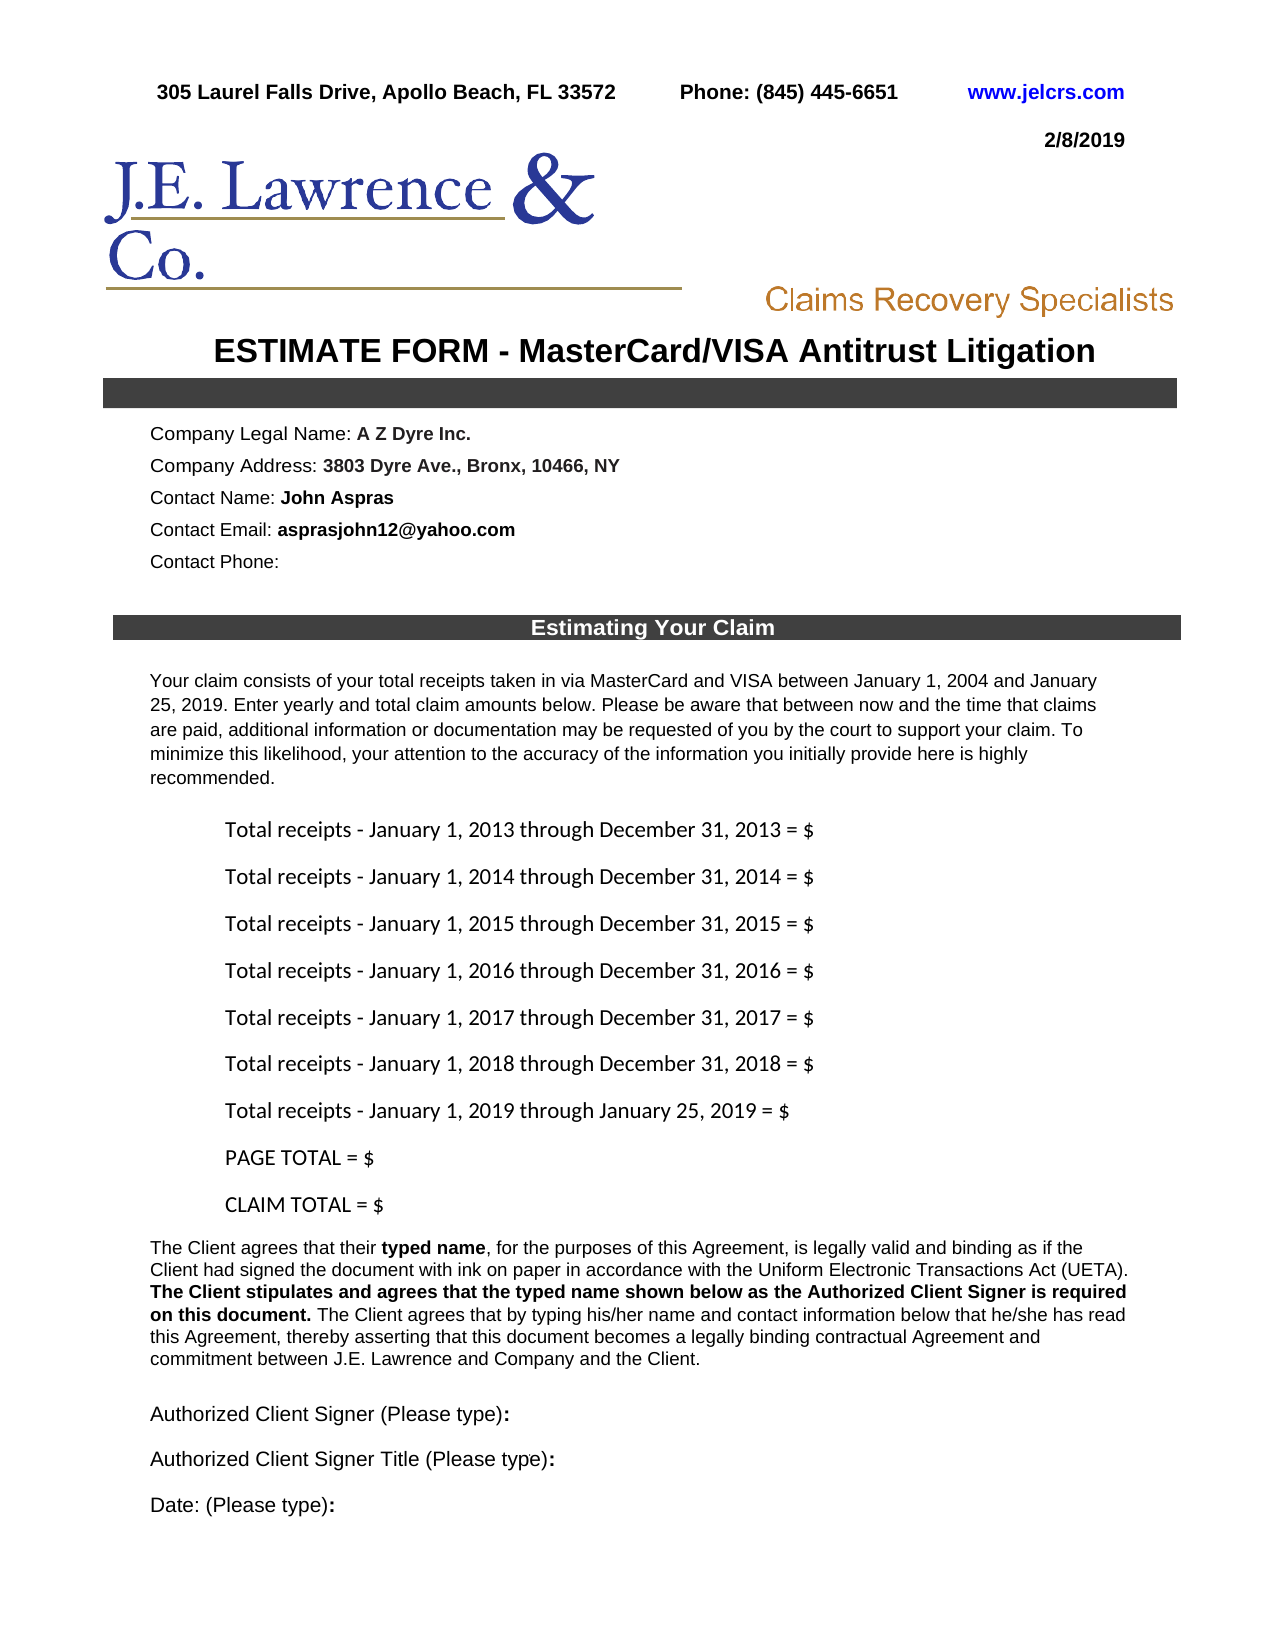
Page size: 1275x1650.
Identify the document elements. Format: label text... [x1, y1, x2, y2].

text Contact Name: John Aspras [150, 486, 1125, 508]
picture [158, 248, 190, 280]
subtitle Estimating Your Claim [112, 614, 1191, 640]
text Date: (Please type): [150, 1493, 1125, 1517]
text Contact Email: asprasjohn12@yahoo.com [150, 518, 1125, 540]
text PAGE TOTAL = $ [225, 1143, 1125, 1171]
picture [766, 286, 788, 311]
text Total receipts - January 1, 2014 through December 31, 2014 = $ [225, 862, 1125, 890]
text Company Address: 3803 Dyre Ave., Bronx, 10466, NY [150, 454, 1125, 476]
picture [985, 293, 1010, 318]
text Total receipts - January 1, 2019 through January 25, 2019 = $ [225, 1096, 1125, 1124]
picture [1101, 293, 1117, 311]
text Total receipts - January 1, 2018 through December 31, 2018 = $ [225, 1049, 1125, 1077]
text CLAIM TOTAL = $ [225, 1190, 1125, 1218]
text Authorized Client Signer (Please type): [150, 1402, 1125, 1447]
text Total receipts - January 1, 2017 through December 31, 2017 = $ [225, 1003, 1125, 1031]
text Total receipts - January 1, 2016 through December 31, 2016 = $ [225, 956, 1125, 984]
text Your claim consists of your total receipts taken in via MasterCard and VISA between January 1, 2004 and January 25, 2019. Enter yearly and total claim amounts below. Please be aware that between now and the time that claims are paid, additional information or documentation may be requested of you by the court to support your claim. To minimize this likelihood, your attention to the accuracy of the information you initially provide here is highly recommended. [149, 670, 1125, 788]
text Company Legal Name: A Z Dyre Inc. [150, 409, 1125, 444]
text Total receipts - January 1, 2013 through December 31, 2013 = $ [225, 815, 1125, 843]
text ESTIMATE FORM - MasterCard/VISA Antitrust Litigation [201, 331, 1109, 370]
picture [1042, 287, 1098, 317]
text The Client agrees that their typed name, for the purposes of this Agreement, is legally valid and binding as if the Client had signed the document with ink on paper in accordance with the Uniform Electronic Transactions Act (UETA). The Client stipulates and agrees that the typed name shown below as the Authorized Client Signer is required on this document. The Client agrees that by typing his/her name and contact information below that he/she has read this Agreement, thereby asserting that this document becomes a legally binding contractual Agreement and commitment between J.E. Lawrence and Company and the Client. [150, 1237, 1134, 1369]
text Contact Phone: [150, 551, 1125, 572]
picture [1020, 286, 1039, 311]
picture [796, 293, 813, 311]
picture [222, 161, 491, 210]
text 305 Laurel Falls Drive, Apollo Beach, FL 33572 Phone: (845) 445-6651 www.jelcrs.com 2/8/2019 [152, 56, 1125, 152]
picture [823, 293, 863, 311]
text Authorized Client Signer Title (Please type): [150, 1447, 1125, 1493]
picture [1133, 287, 1173, 311]
text Total receipts - January 1, 2015 through December 31, 2015 = $ [225, 909, 1125, 937]
